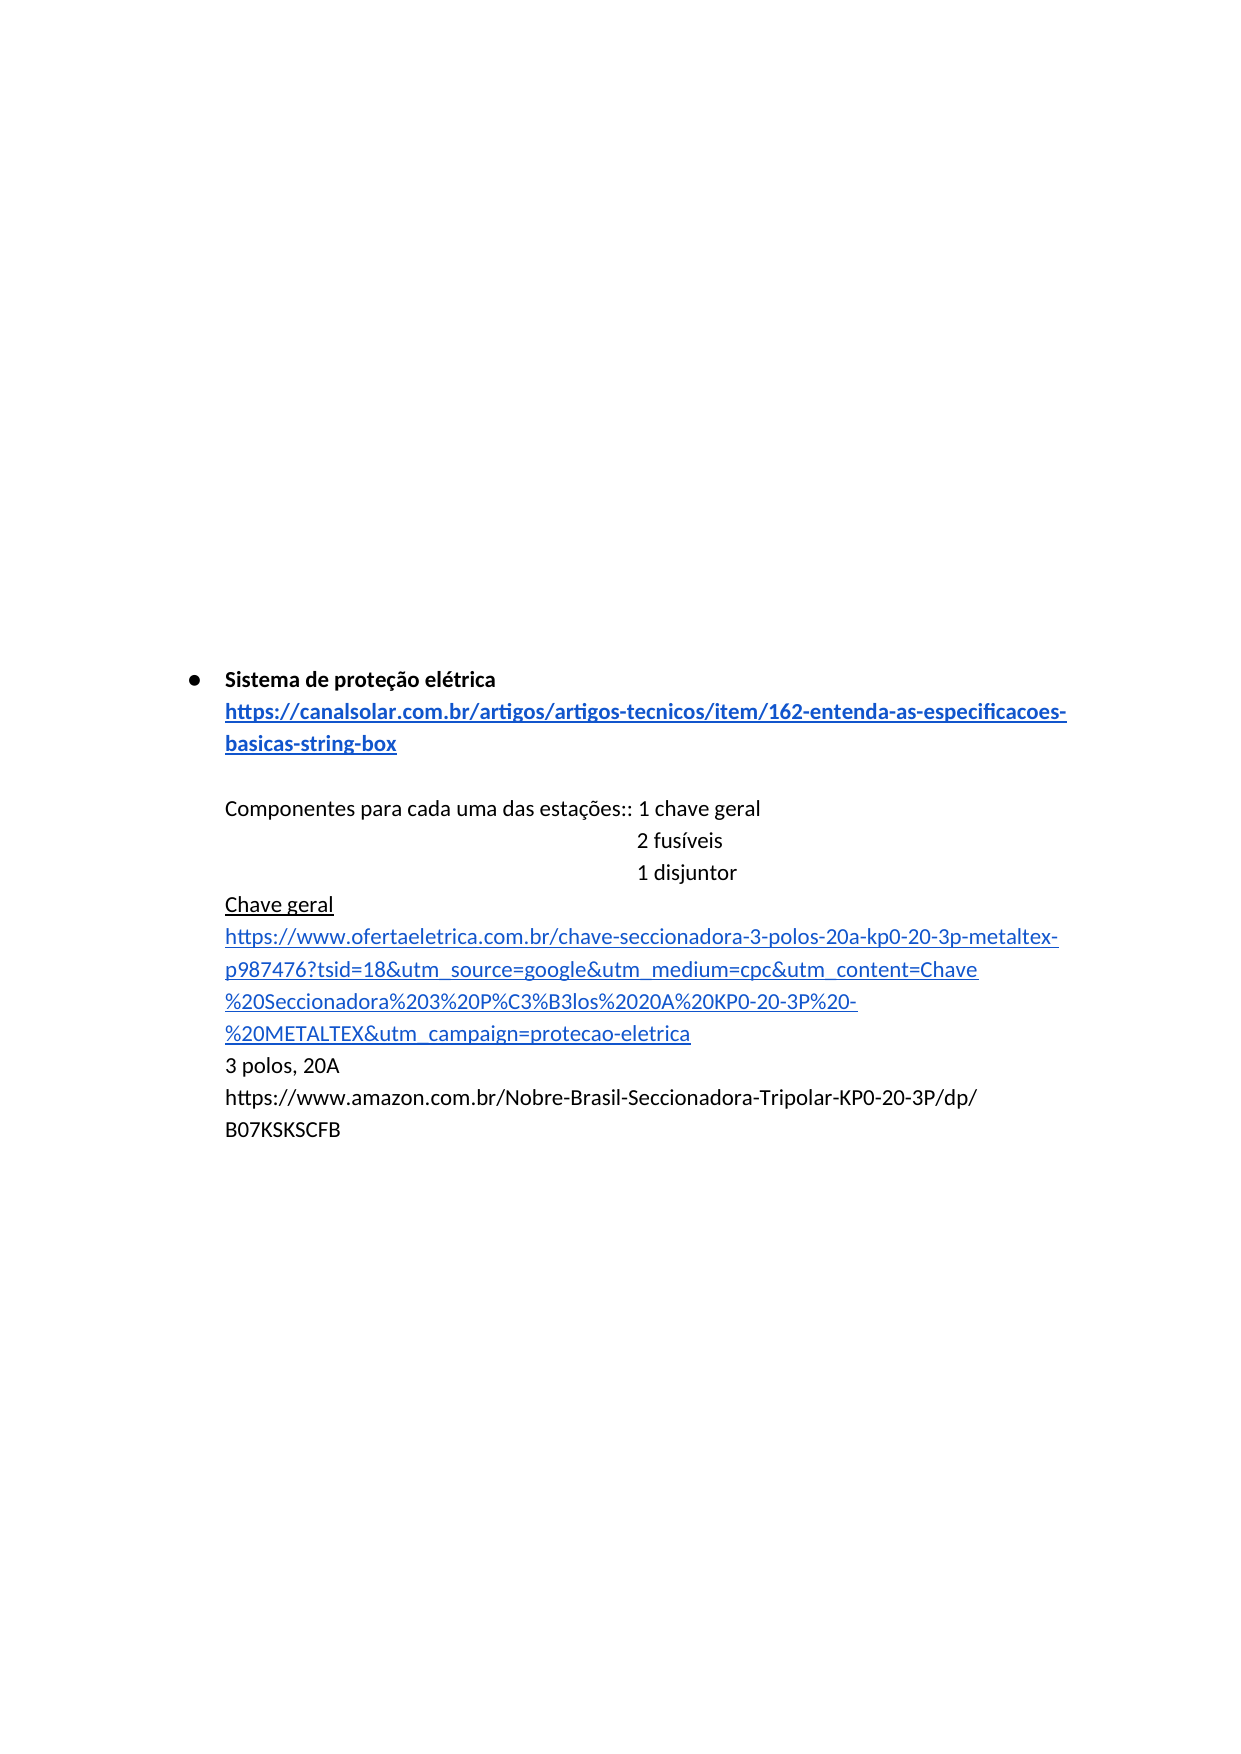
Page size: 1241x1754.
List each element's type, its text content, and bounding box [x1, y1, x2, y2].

text https://www.ofertaeletrica.com.br/chave-seccionadora-3-polos-20a-kp0-20-3p-metaltex-p987476?tsid=18&utm_source=google&utm_medium=cpc&utm_content=Chave%20Seccionadora%203%20P%C3%B3los%2020A%20KP0-20-3P%20-%20METALTEX&utm_campaign=protecao-eletrica [225, 922, 1090, 1047]
text https://canalsolar.com.br/artigos/artigos-tecnicos/item/162-entenda-as-especificacoes-basicas-string-box [225, 697, 1090, 757]
text 1 disjuntor [225, 858, 1090, 886]
text 3 polos, 20A [225, 1051, 1090, 1079]
text Componentes para cada uma das estações:: 1 chave geral [225, 794, 1090, 822]
text 2 fusíveis [225, 826, 1090, 854]
text https://www.amazon.com.br/Nobre-Brasil-Seccionadora-Tripolar-KP0-20-3P/dp/B07KSKSCFB [225, 1083, 1090, 1144]
list Sistema de proteção elétrica [187, 665, 1090, 693]
text Chave geral [225, 890, 1090, 918]
